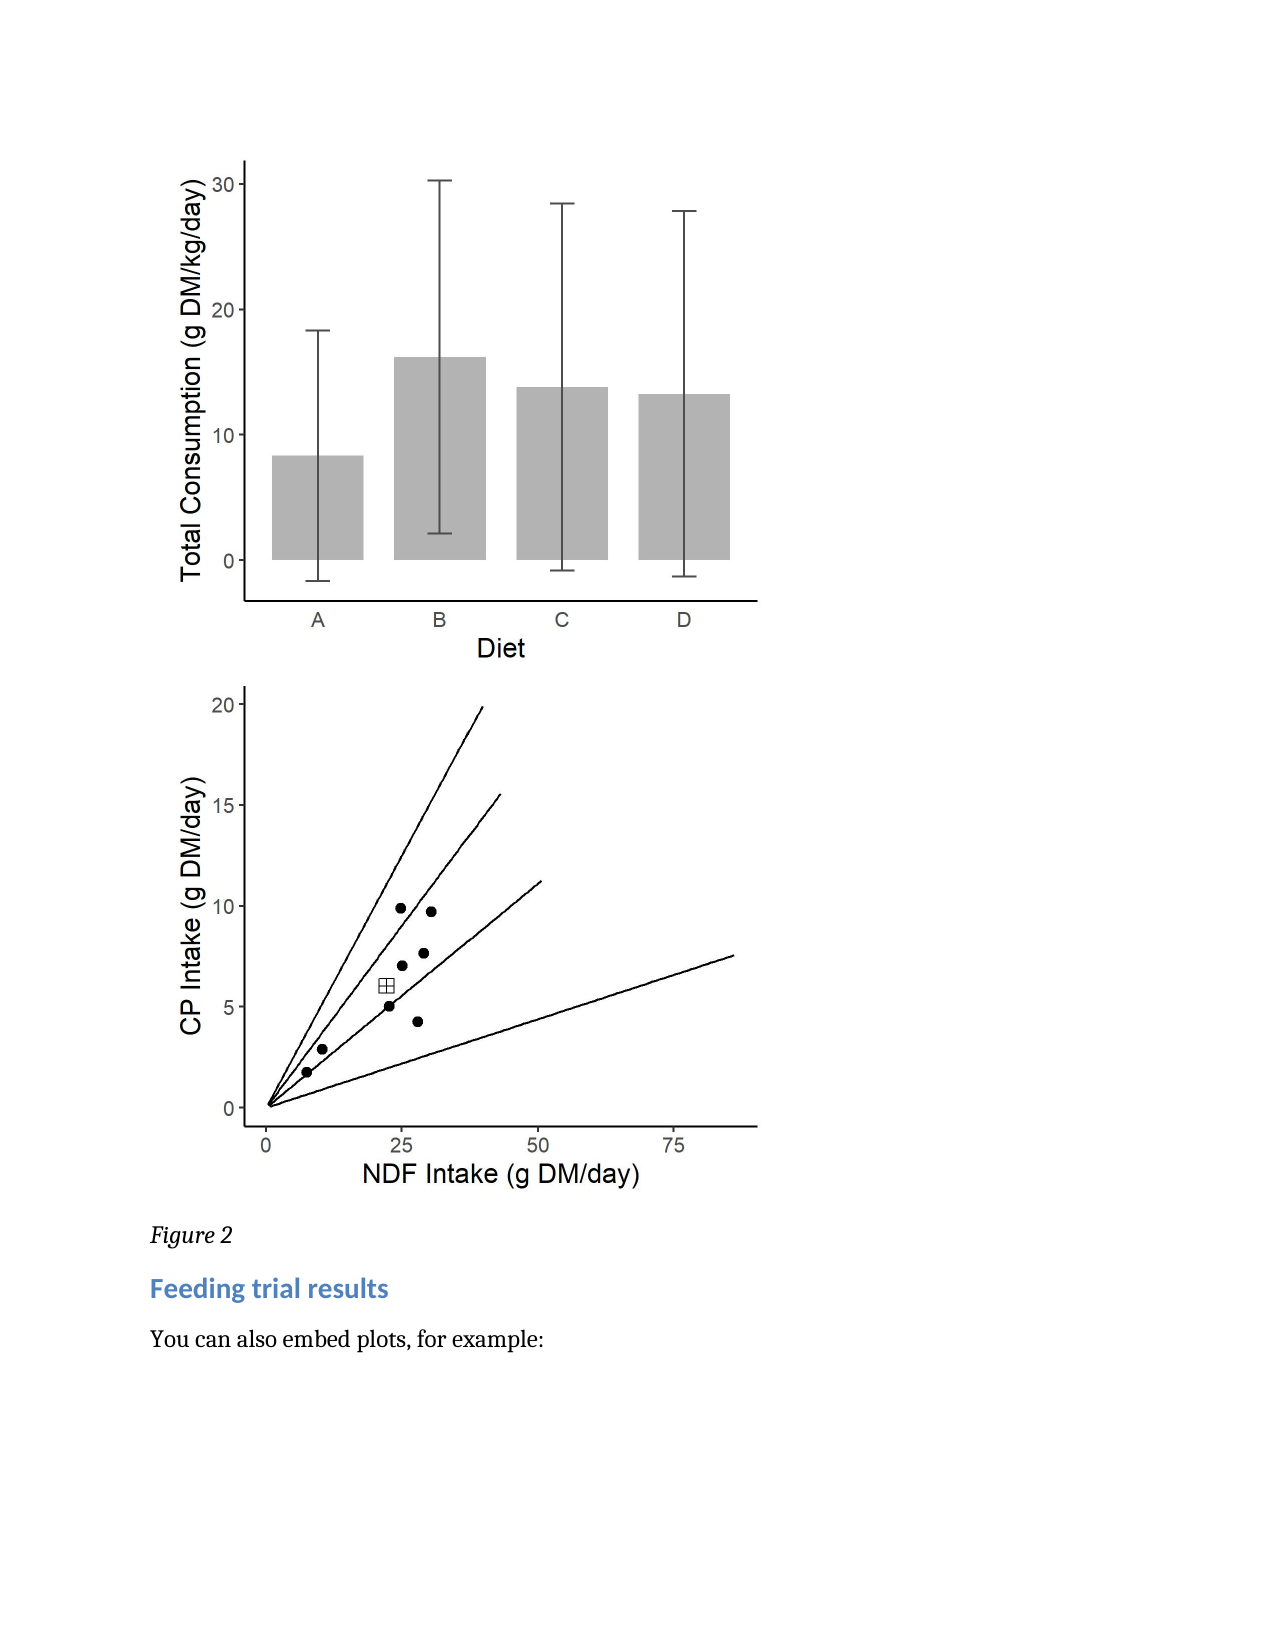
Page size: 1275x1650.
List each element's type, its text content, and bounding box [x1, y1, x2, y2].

text Figure 2 [150, 1221, 1125, 1249]
subtitle Feeding trial results [150, 1270, 1125, 1306]
picture [168, 150, 769, 1200]
text You can also embed plots, for example: [150, 1325, 1125, 1353]
